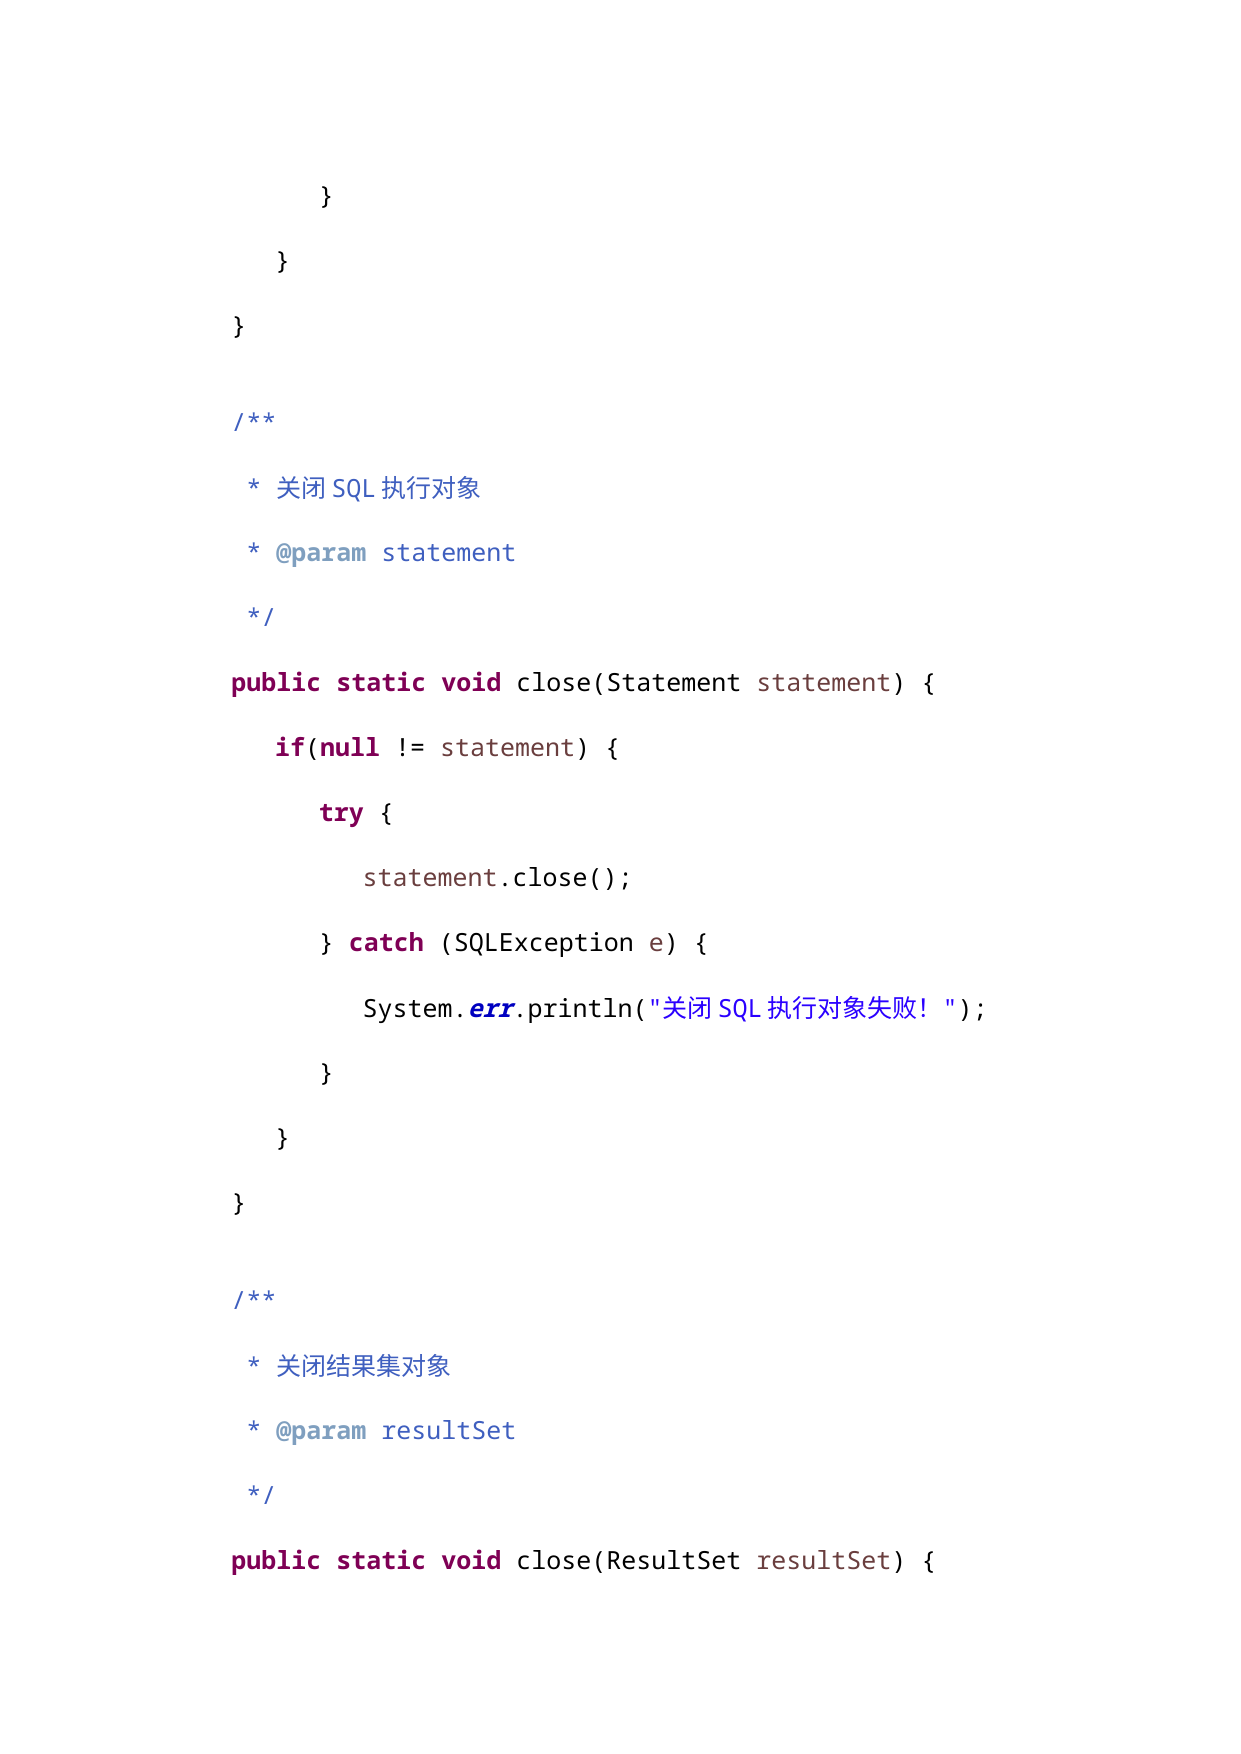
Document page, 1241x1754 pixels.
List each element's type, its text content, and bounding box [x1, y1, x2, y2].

text } [187, 1104, 1053, 1169]
text } [187, 1169, 1053, 1234]
text */ [187, 1462, 1053, 1527]
text public static void close(Statement statement) { [187, 649, 1053, 714]
text if(null != statement) { [187, 714, 1053, 779]
text * 关闭SQL执行对象 [187, 454, 1053, 519]
text } [187, 1039, 1053, 1104]
text * @param statement [187, 519, 1053, 584]
text } catch (SQLException e) { [187, 909, 1053, 974]
text public static void close(ResultSet resultSet) { [187, 1527, 1053, 1592]
text } [187, 162, 1053, 227]
text } [187, 292, 1053, 357]
text * 关闭结果集对象 [187, 1332, 1053, 1397]
text try { [187, 779, 1053, 844]
text System.err.println("关闭SQL执行对象失败！"); [187, 974, 1053, 1039]
text statement.close(); [187, 844, 1053, 909]
text * @param resultSet [187, 1397, 1053, 1462]
text /** [187, 389, 1053, 454]
text } [187, 227, 1053, 292]
text /** [187, 1267, 1053, 1332]
text */ [187, 584, 1053, 649]
